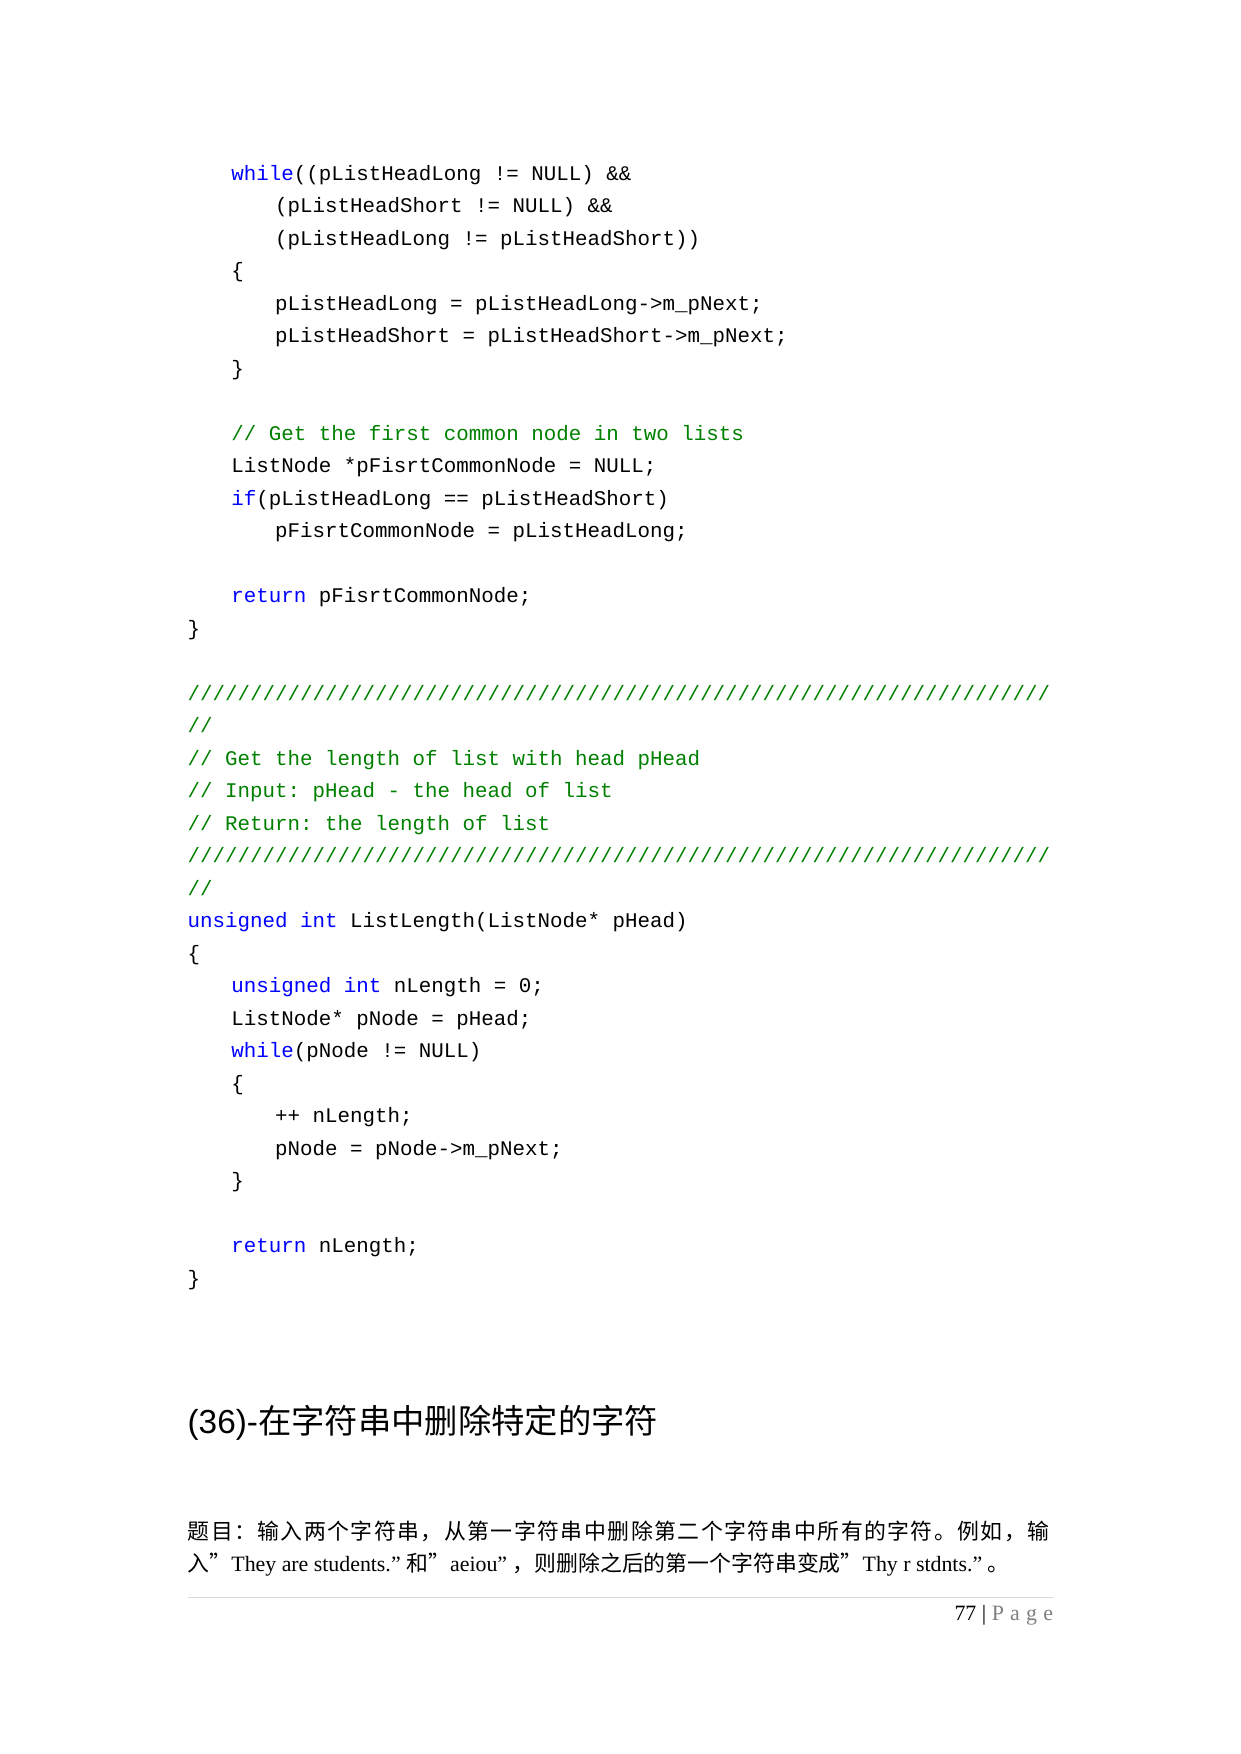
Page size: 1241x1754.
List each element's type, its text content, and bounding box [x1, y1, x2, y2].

text ListNode* pNode = pHead; [187, 1003, 1053, 1036]
text if(pListHeadLong == pListHeadShort) [187, 483, 1053, 516]
text // Return: the length of list [187, 808, 1053, 841]
text /////////////////////////////////////////////////////////////////////// [187, 841, 1053, 906]
text } [187, 1166, 1053, 1198]
text return pFisrtCommonNode; [187, 581, 1053, 613]
text // Get the first common node in two lists [187, 418, 1053, 451]
text return nLength; [187, 1231, 1053, 1263]
text pListHeadLong = pListHeadLong->m_pNext; [187, 288, 1053, 321]
text // Get the length of list with head pHead [187, 743, 1053, 776]
text 题目：输入两个字符串，从第一字符串中删除第二个字符串中所有的字符。例如，输入”They are students.” 和”aeiou” ，则删除之后的第一个字符串变成”Thy r stdnts.” 。 [187, 1513, 1053, 1578]
text /////////////////////////////////////////////////////////////////////// [187, 678, 1053, 743]
text // Input: pHead - the head of list [187, 776, 1053, 808]
text ListNode *pFisrtCommonNode = NULL; [187, 451, 1053, 483]
text unsigned int nLength = 0; [187, 971, 1053, 1003]
text pFisrtCommonNode = pListHeadLong; [187, 516, 1053, 548]
text } [187, 353, 1053, 386]
subtitle (36)-在字符串中删除特定的字符 [187, 1388, 1053, 1453]
text { [187, 256, 1053, 288]
text (pListHeadLong != pListHeadShort)) [187, 223, 1053, 256]
text pListHeadShort = pListHeadShort->m_pNext; [187, 321, 1053, 353]
text unsigned int ListLength(ListNode* pHead) [187, 906, 1053, 938]
text } [187, 613, 1053, 646]
text { [187, 938, 1053, 971]
text (pListHeadShort != NULL) && [187, 191, 1053, 223]
text ++ nLength; [187, 1101, 1053, 1133]
text pNode = pNode->m_pNext; [187, 1133, 1053, 1166]
text } [187, 1263, 1053, 1296]
text while(pNode != NULL) [187, 1036, 1053, 1068]
text while((pListHeadLong != NULL) && [187, 158, 1053, 191]
text { [187, 1068, 1053, 1101]
